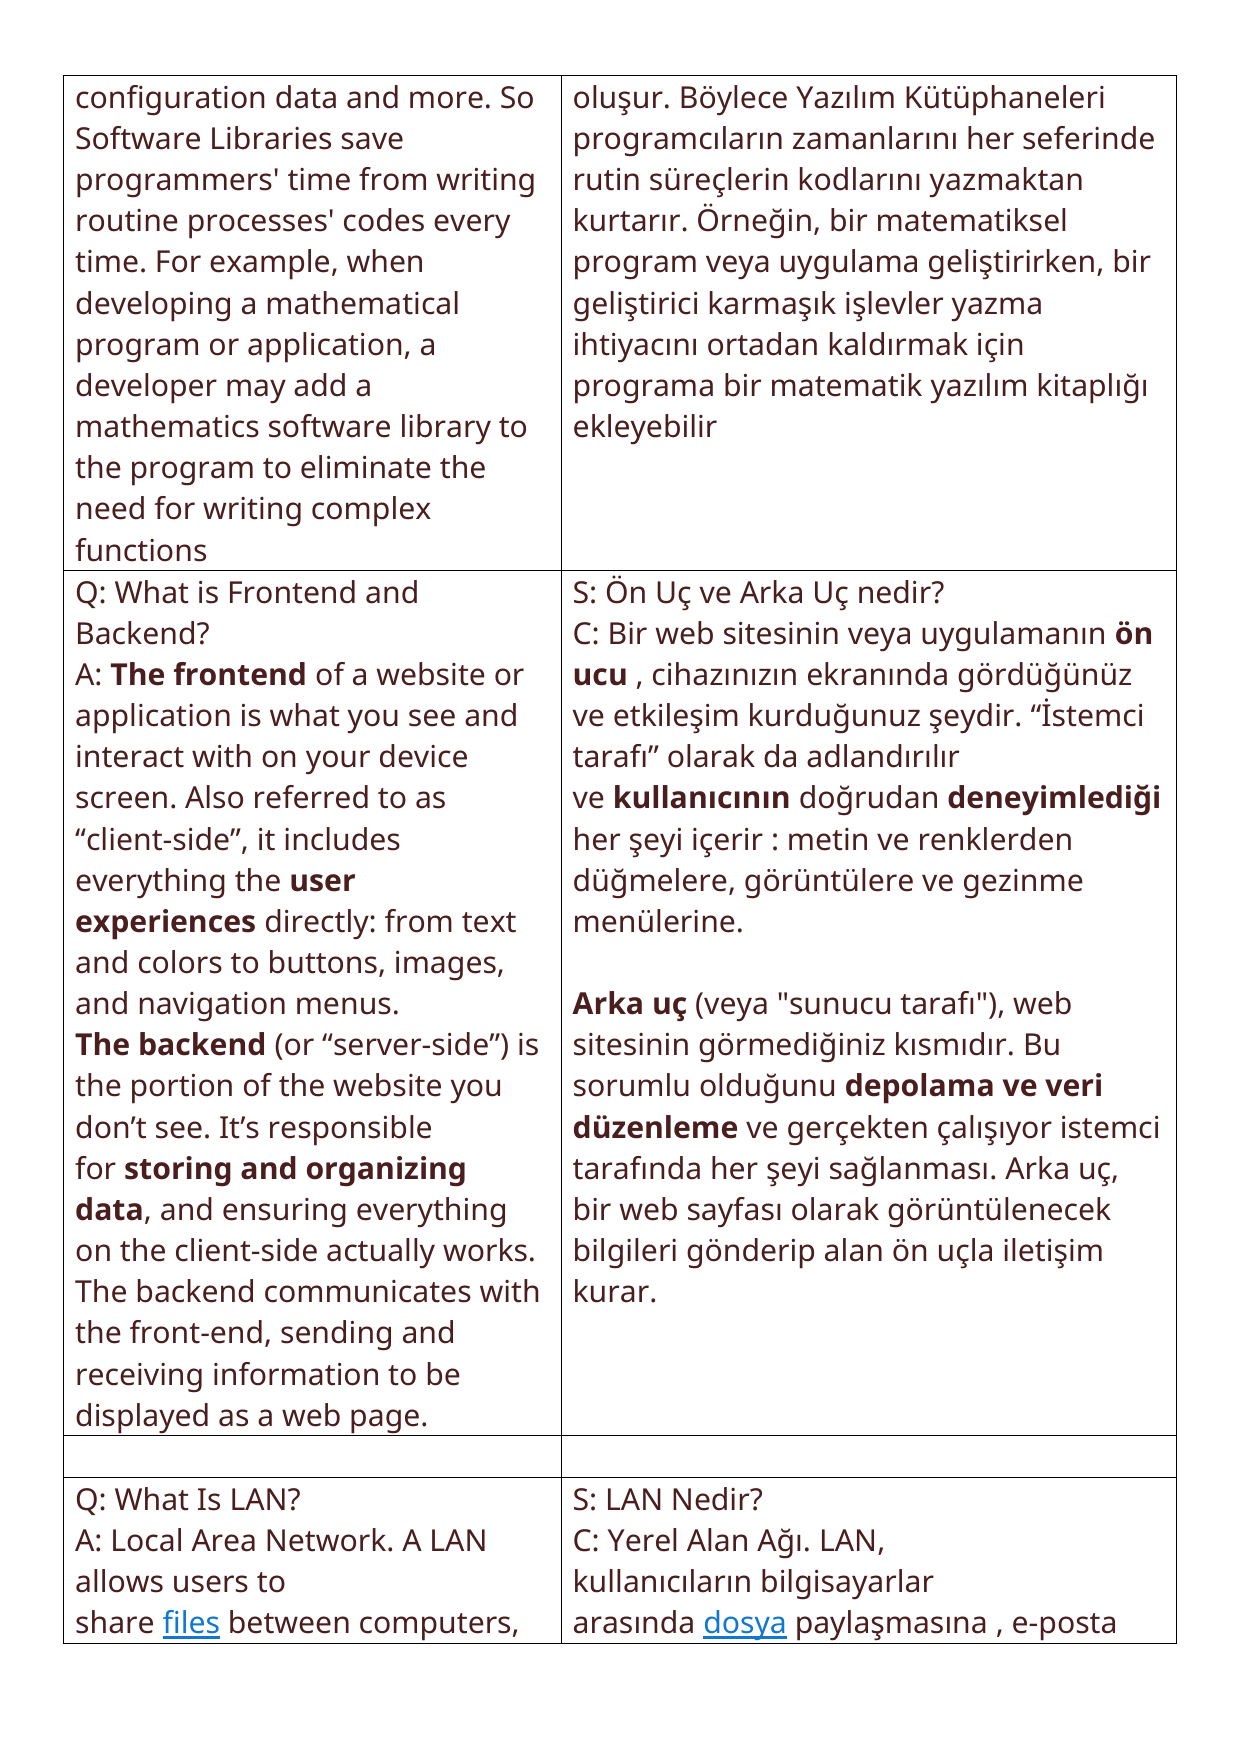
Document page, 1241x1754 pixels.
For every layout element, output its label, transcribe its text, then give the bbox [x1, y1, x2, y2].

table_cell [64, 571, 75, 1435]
table_cell Q: What is Frontend and Backend? A: The frontend of a website or application is what you see and interact with on your device screen. Also referred to as “client-side”, it includes everything the user experiences directly: from text and colors to buttons, images, and navigation menus. The backend (or “server-side”) is the portion of the website you don’t see. It’s responsible for storing and organizing data, and ensuring everything on the client-side actually works. The backend communicates with the front-end, sending and receiving information to be displayed as a web page. [209, 571, 561, 1435]
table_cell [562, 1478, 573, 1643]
table_cell [64, 1436, 561, 1477]
table_cell S: Ön Uç ve Arka Uç nedir? C: Bir web sitesinin veya uygulamanın ön ucu , cihazınızın ekranında gördüğünüz ve etkileşim kurduğunuz şeydir. “İstemci tarafı” olarak da adlandırılır ve kullanıcının doğrudan deneyimlediği her şeyi içerir : metin ve renklerden düğmelere, görüntülere ve gezinme menülerine. Arka uç (veya "sunucu tarafı"), web sitesinin görmediğiniz kısmıdır. Bu sorumlu olduğunu depolama ve veri düzenleme ve gerçekten çalışıyor istemci tarafında her şeyi sağlanması. Arka uç, bir web sayfası olarak görüntülenecek bilgileri gönderip alan ön uçla iletişim kurar. [562, 571, 1176, 1435]
table_cell [562, 1436, 1176, 1477]
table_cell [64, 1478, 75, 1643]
